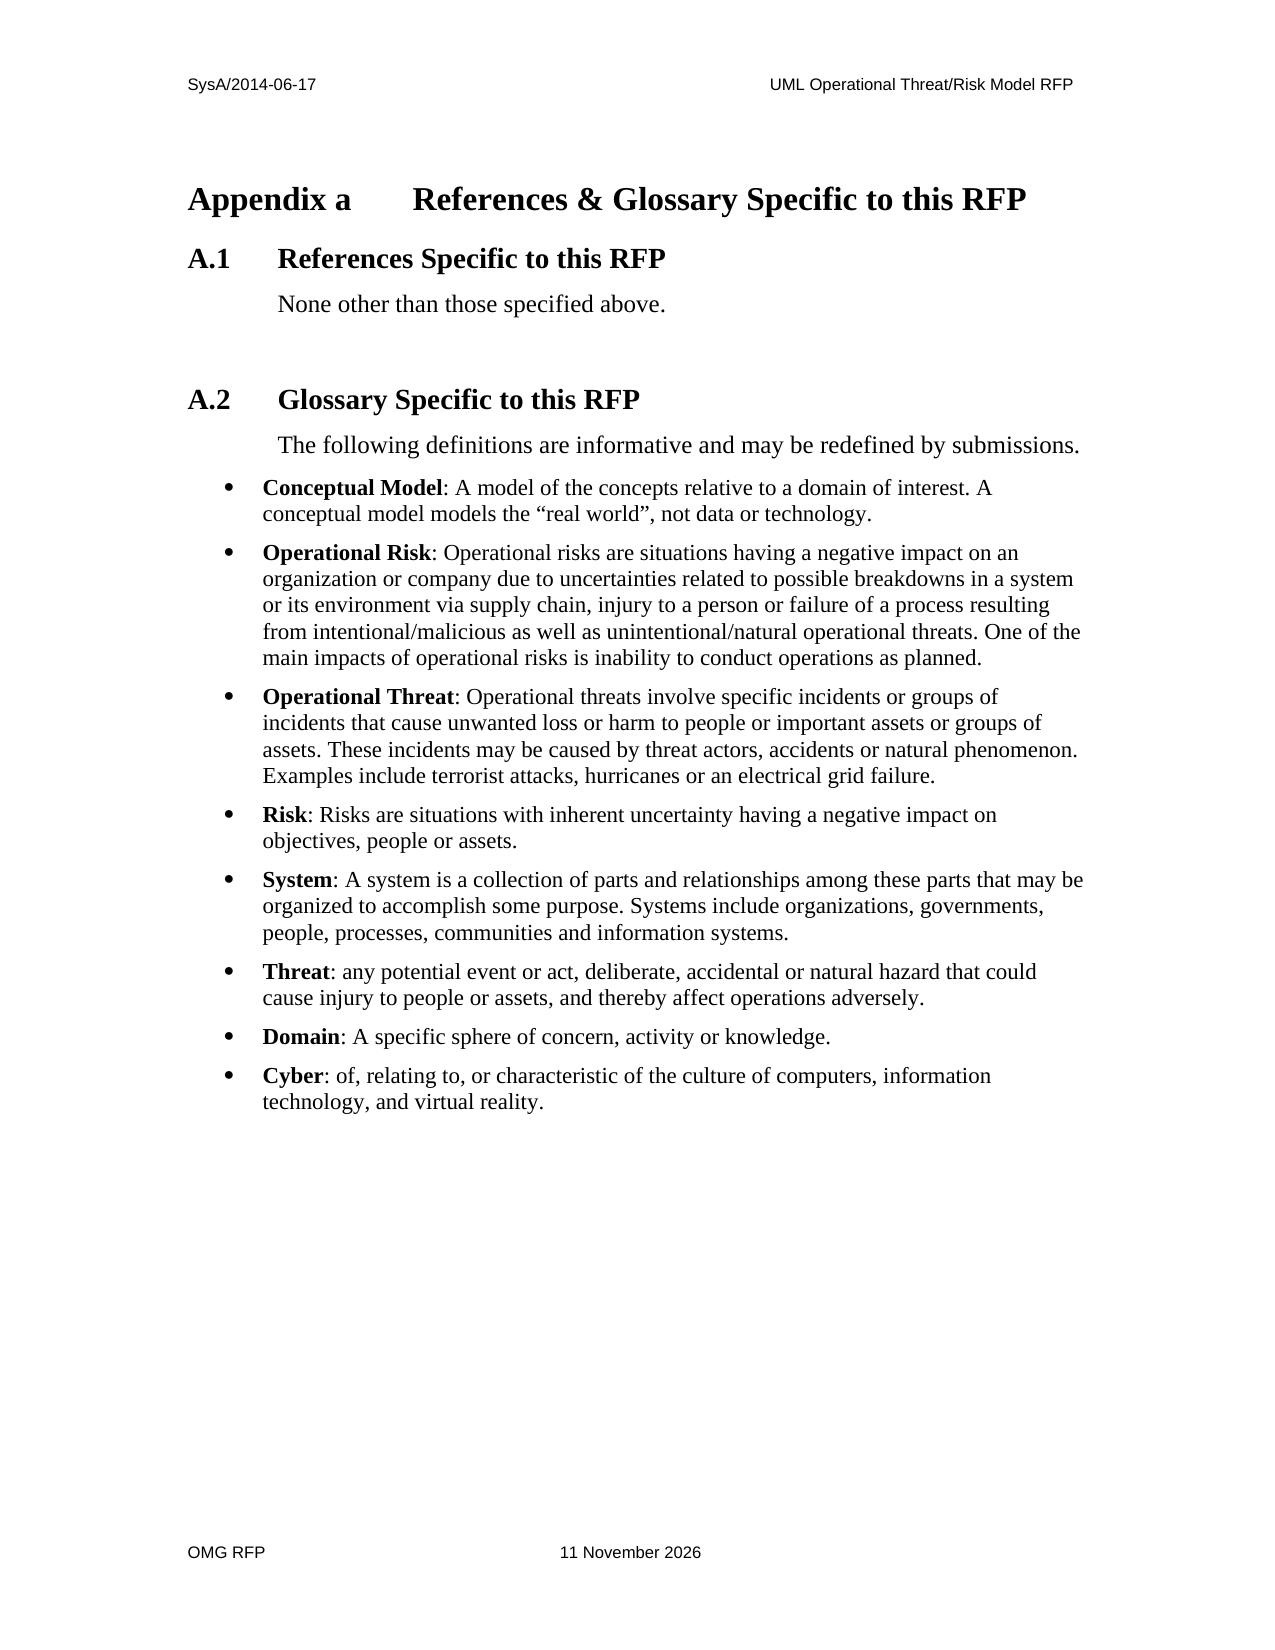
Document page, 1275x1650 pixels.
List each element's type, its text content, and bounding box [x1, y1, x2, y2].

text The following definitions are informative and may be redefined by submissions. [277, 430, 1087, 459]
list Conceptual Model: A model of the concepts relative to a domain of interest. A conceptual model models the “real world”, not data or technology. [225, 474, 1087, 526]
list Operational Risk: Operational risks are situations having a negative impact on an organization or company due to uncertainties related to possible breakdowns in a system or its environment via supply chain, injury to a person or failure of a process resulting from intentional/malicious as well as unintentional/natural operational threats. One of the main impacts of operational risks is inability to conduct operations as planned. [225, 539, 1087, 671]
list Operational Threat: Operational threats involve specific incidents or groups of incidents that cause unwanted loss or harm to people or important assets or groups of assets. These incidents may be caused by threat actors, accidents or natural phenomenon. Examples include terrorist attacks, hurricanes or an electrical grid failure. [225, 683, 1087, 788]
list Risk: Risks are situations with inherent uncertainty having a negative impact on objectives, people or assets. [225, 801, 1087, 854]
list System: A system is a collection of parts and relationships among these parts that may be organized to accomplish some purpose. Systems include organizations, governments, people, processes, communities and information systems. [225, 866, 1087, 945]
text None other than those specified above. [277, 289, 1087, 318]
list Threat: any potential event or act, deliberate, accidental or natural hazard that could cause injury to people or assets, and thereby affect operations adversely. [225, 958, 1087, 1011]
subtitle A.1 References Specific to this RFP [187, 241, 1087, 274]
subtitle A.2 Glossary Specific to this RFP [187, 382, 1087, 416]
list Cyber: of, relating to, or characteristic of the culture of computers, information technology, and virtual reality. [225, 1062, 1087, 1114]
list Domain: A specific sphere of concern, activity or knowledge. [225, 1023, 1087, 1049]
subtitle Appendix a References & Glossary Specific to this RFP [187, 179, 1087, 217]
